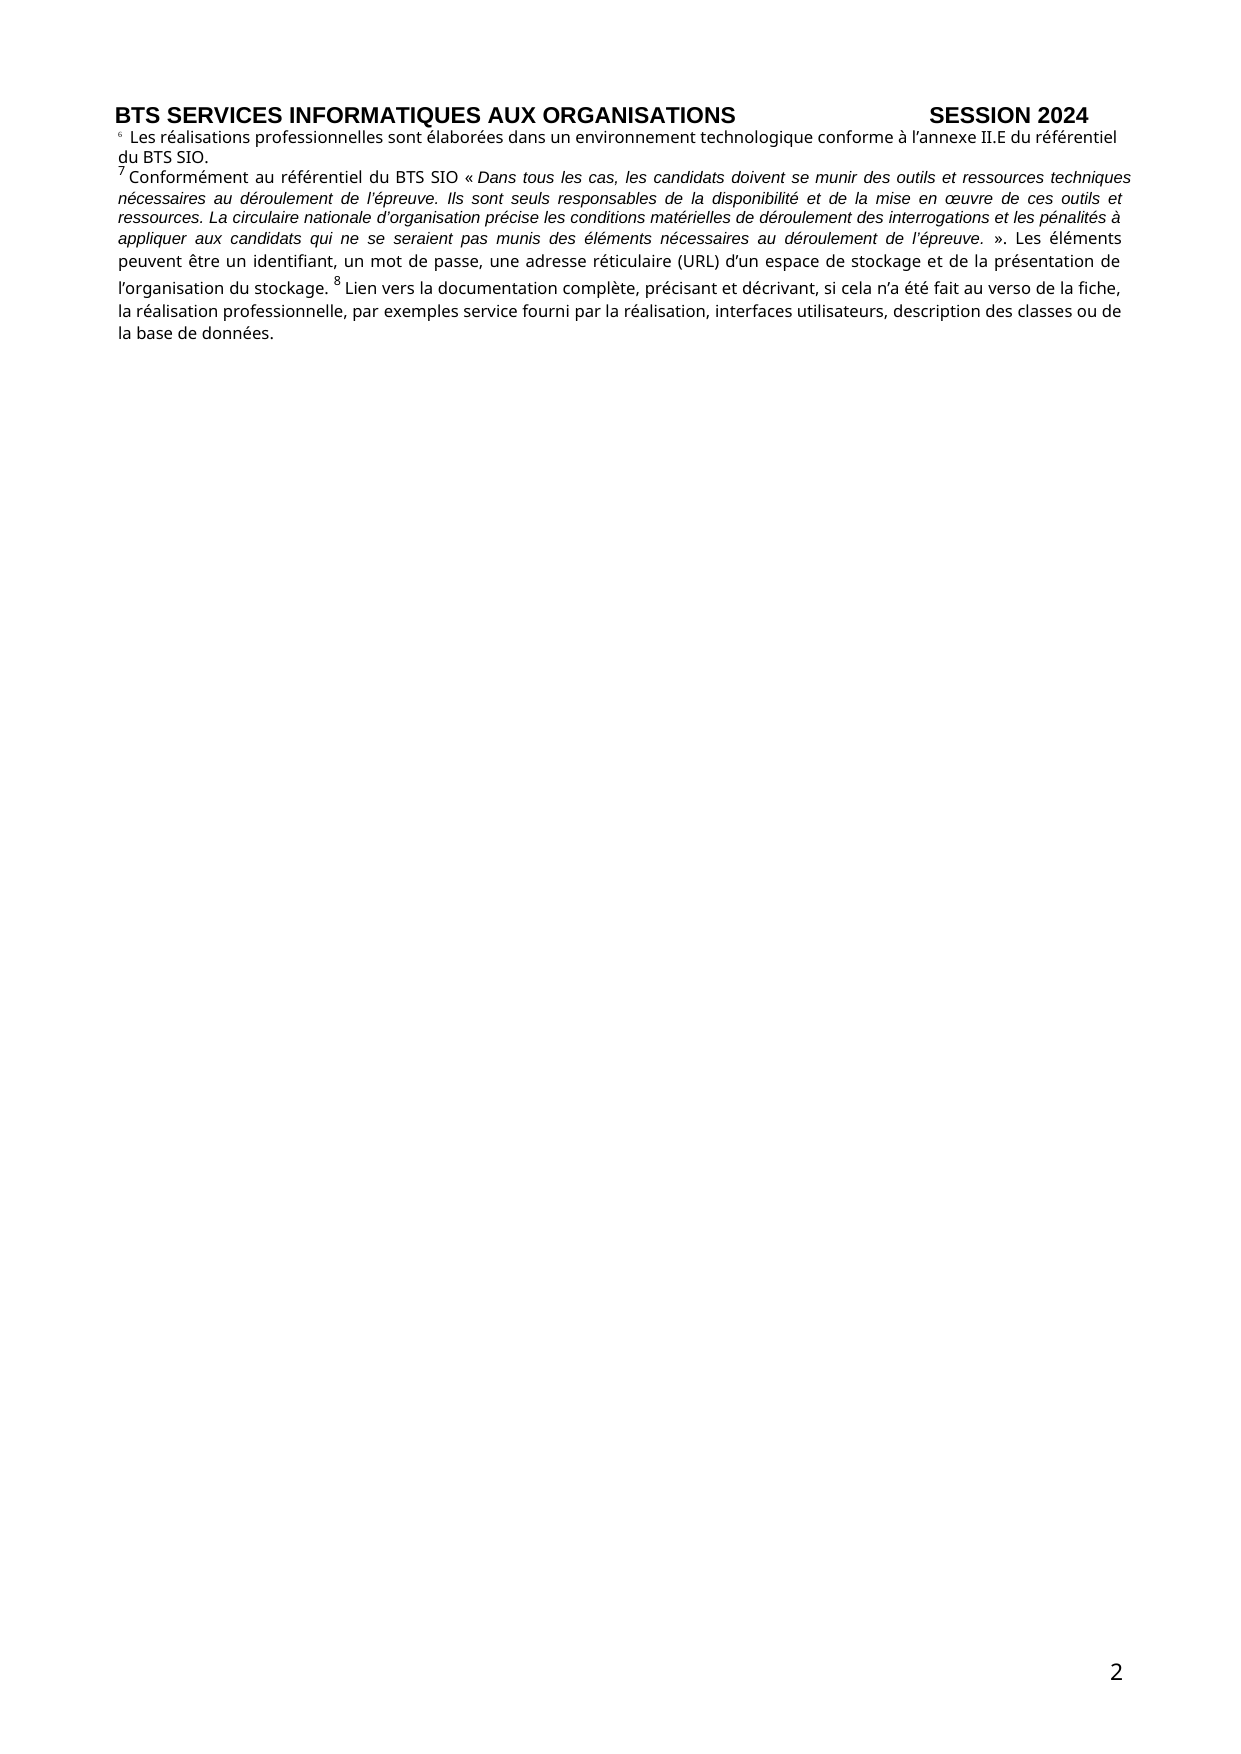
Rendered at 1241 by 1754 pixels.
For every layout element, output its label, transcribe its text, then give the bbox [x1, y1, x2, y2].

text nécessaires au déroulement de l’épreuve. Ils sont seuls responsables de la disponibilité et de la mise en œuvre de ces outils et ressources. La circulaire nationale d’organisation précise les conditions matérielles de déroulement des interrogations et les pénalités à appliquer aux candidats qui ne se seraient pas munis des éléments nécessaires au déroulement de l’épreuve. ». Les éléments peuvent être un identifiant, un mot de passe, une adresse réticulaire (URL) d’un espace de stockage et de la présentation de l’organisation du stockage. 8 Lien vers la documentation complète, précisant et décrivant, si cela n’a été fait au verso de la fiche, la réalisation professionnelle, par exemples service fourni par la réalisation, interfaces utilisateurs, description des classes ou de la base de données. [118, 189, 1122, 344]
list Les réalisations professionnelles sont élaborées dans un environnement technologique conforme à l’annexe II.E du référentiel du BTS SIO. [118, 127, 1118, 167]
text 7 Conformément au référentiel du BTS SIO « Dans tous les cas, les candidats doivent se munir des outils et ressources techniques [118, 167, 1148, 188]
